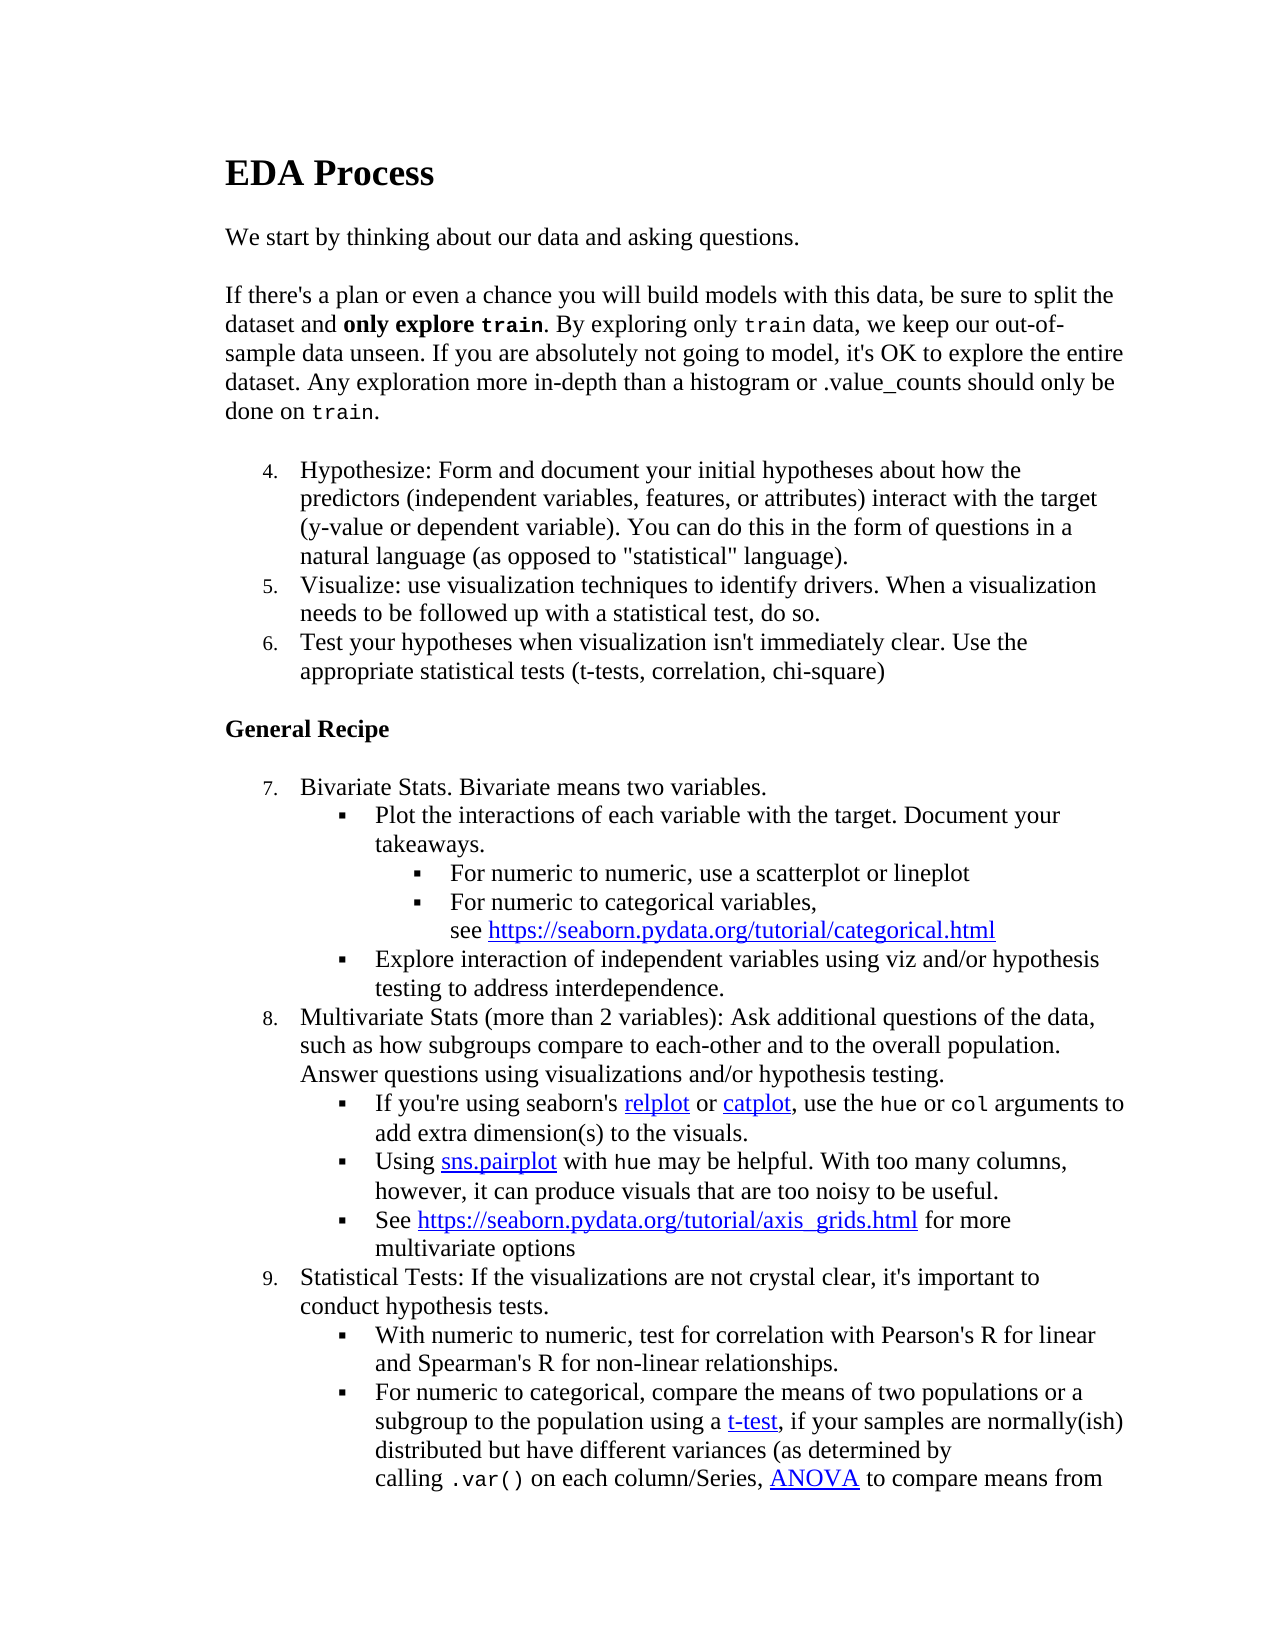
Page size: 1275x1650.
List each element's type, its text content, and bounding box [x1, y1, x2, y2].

list Bivariate Stats. Bivariate means two variables. [262, 772, 1125, 801]
list For numeric to numeric, use a scatterplot or lineplot [412, 858, 1125, 887]
list Plot the interactions of each variable with the target. Document your takeaways. [337, 801, 1125, 858]
list For numeric to categorical variables, see https://seaborn.pydata.org/tutorial/categorical.html [412, 887, 1125, 944]
list See https://seaborn.pydata.org/tutorial/axis_grids.html for more multivariate options [337, 1205, 1125, 1262]
text General Recipe [225, 714, 1125, 743]
list Visualize: use visualization techniques to identify drivers. When a visualization needs to be followed up with a statistical test, do so. [262, 570, 1125, 627]
text We start by thinking about our data and asking questions. [225, 222, 1125, 251]
list If you're using seaborn's relplot or catplot, use the hue or col arguments to add extra dimension(s) to the visuals. [337, 1088, 1125, 1146]
text If there's a plan or even a chance you will build models with this data, be sure to split the dataset and only explore train. By exploring only train data, we keep our out-of-sample data unseen. If you are absolutely not going to model, it's OK to explore the entire dataset. Any exploration more in-depth than a histogram or .value_counts should only be done on train. [225, 280, 1125, 426]
list Hypothesize: Form and document your initial hypotheses about how the predictors (independent variables, features, or attributes) interact with the target (y-value or dependent variable). You can do this in the form of questions in a natural language (as opposed to "statistical" language). [262, 455, 1125, 570]
list Test your hypotheses when visualization isn't immediately clear. Use the appropriate statistical tests (t-tests, correlation, chi-square) [262, 627, 1125, 685]
list Using sns.pairplot with hue may be helpful. With too many columns, however, it can produce visuals that are too noisy to be useful. [337, 1146, 1125, 1205]
list With numeric to numeric, test for correlation with Pearson's R for linear and Spearman's R for non-linear relationships. [337, 1320, 1125, 1377]
text EDA Process [225, 150, 1125, 193]
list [337, 1377, 1125, 1493]
list Multivariate Stats (more than 2 variables): Ask additional questions of the data, such as how subgroups compare to each-other and to the overall population. Answer questions using visualizations and/or hypothesis testing. [262, 1002, 1125, 1088]
list Explore interaction of independent variables using viz and/or hypothesis testing to address interdependence. [337, 944, 1125, 1002]
list Statistical Tests: If the visualizations are not crystal clear, it's important to conduct hypothesis tests. [262, 1262, 1125, 1320]
